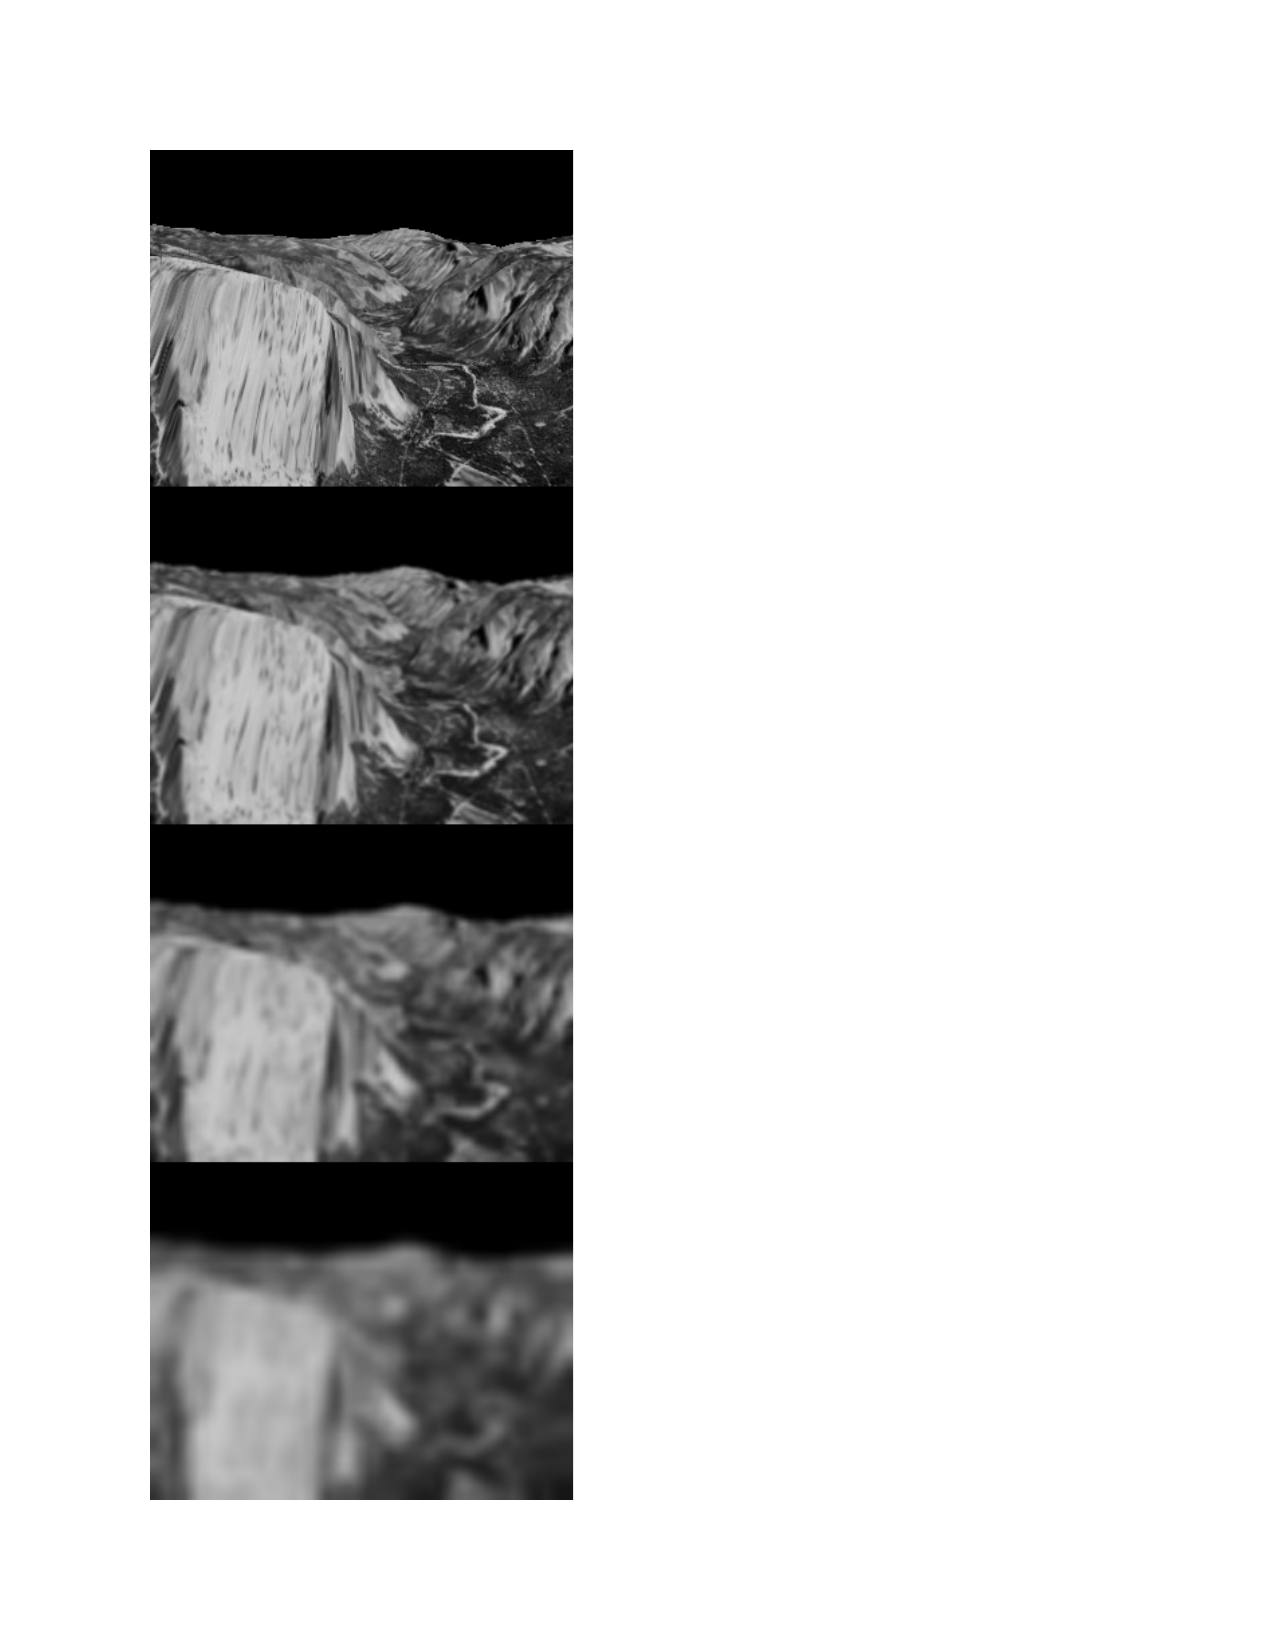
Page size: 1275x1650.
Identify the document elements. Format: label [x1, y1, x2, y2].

picture [150, 150, 574, 1500]
